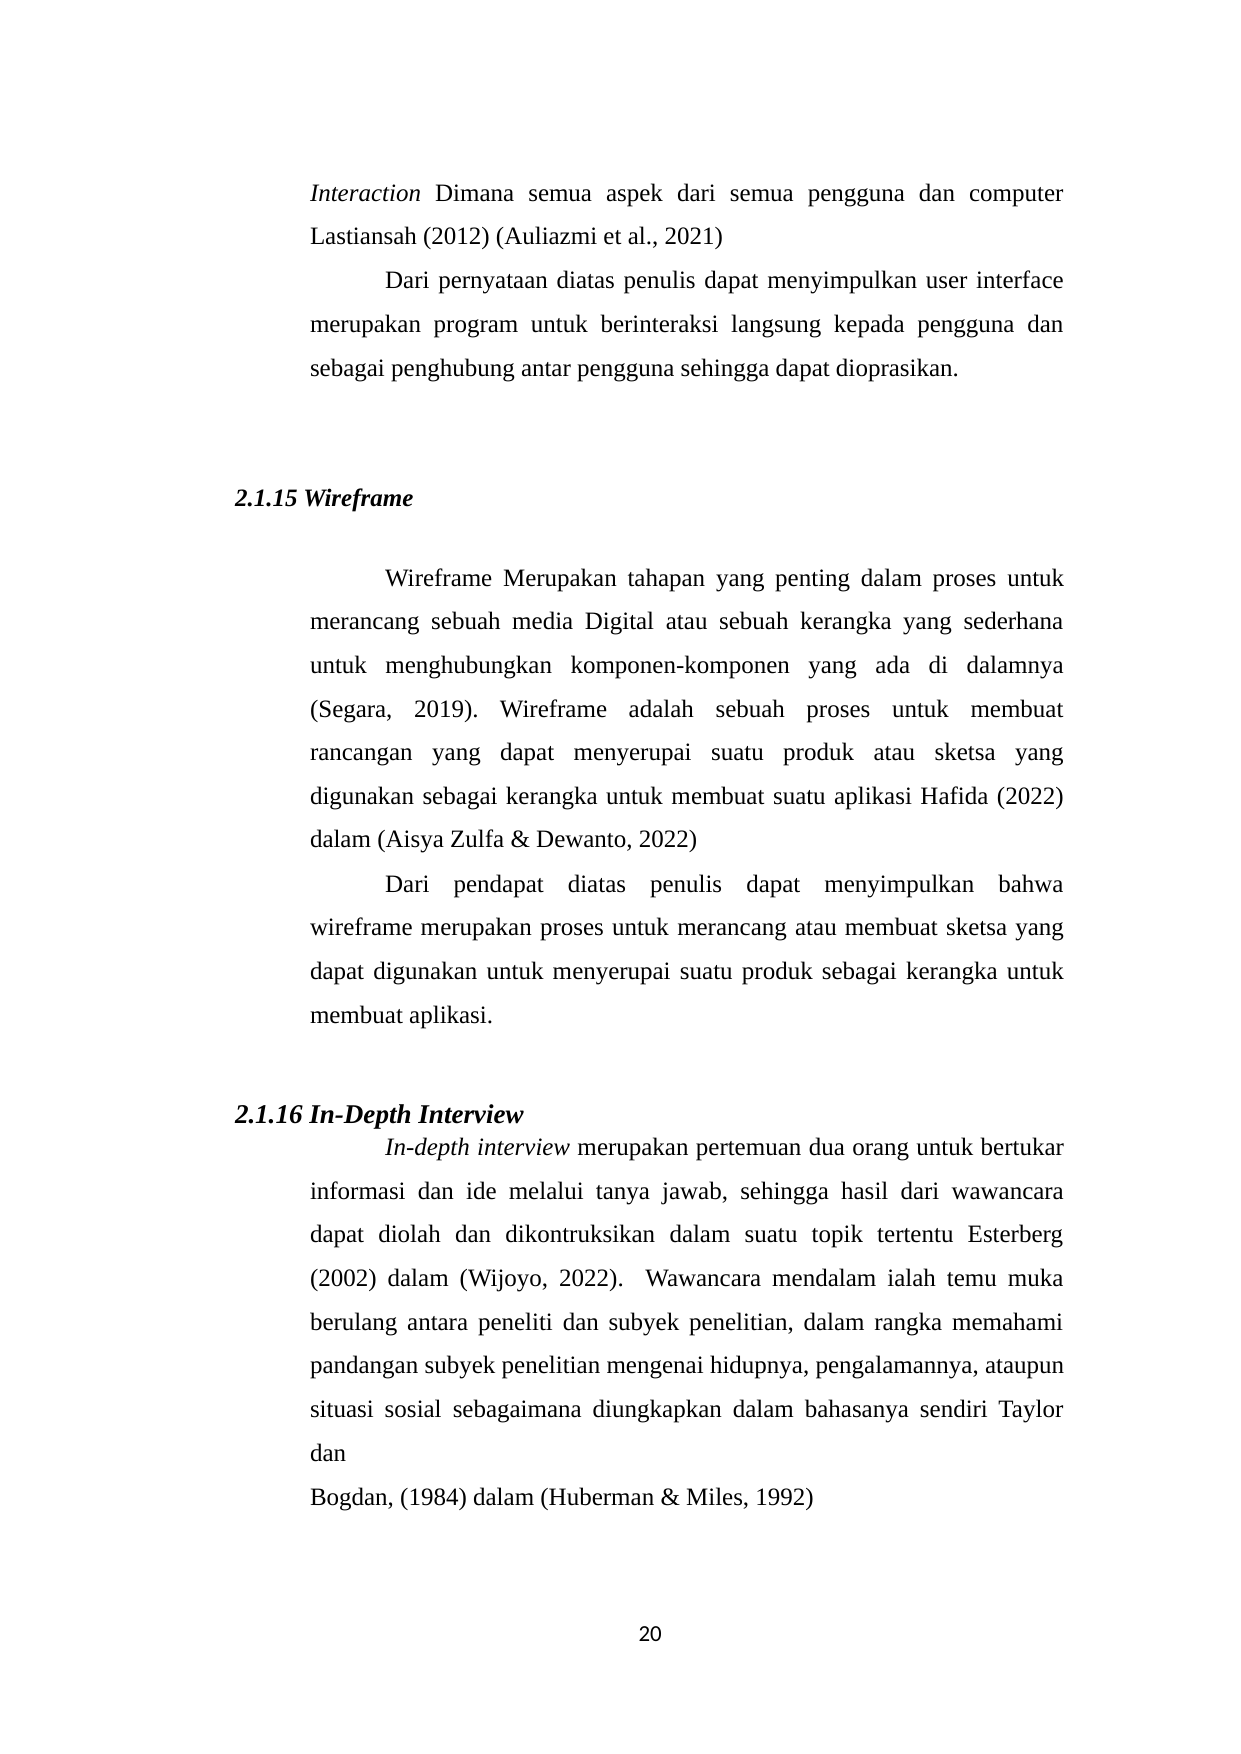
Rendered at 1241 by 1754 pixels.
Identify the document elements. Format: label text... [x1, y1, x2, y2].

subtitle 2.1.16 In-Depth Interview [235, 1098, 1070, 1130]
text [310, 178, 1064, 250]
text Dari pernyataan diatas penulis dapat menyimpulkan user interface merupakan program untuk berinteraksi langsung kepada pengguna dan sebagai penghubung antar pengguna sehingga dapat dioprasikan. [310, 266, 1064, 382]
text Dari pendapat diatas penulis dapat menyimpulkan bahwa wireframe merupakan proses untuk merancang atau membuat sketsa yang dapat digunakan untuk menyerupai suatu produk sebagai kerangka untuk membuat aplikasi. [310, 869, 1064, 1028]
subtitle 2.1.15 Wireframe [235, 483, 1070, 511]
text Wireframe Merupakan tahapan yang penting dalam proses untuk merancang sebuah media Digital atau sebuah kerangka yang sederhana untuk menghubungkan komponen-komponen yang ada di dalamnya (Segara, 2019). Wireframe adalah sebuah proses untuk membuat rancangan yang dapat menyerupai suatu produk atau sketsa yang digunakan sebagai kerangka untuk membuat suatu aplikasi Hafida (2022) dalam (Aisya Zulfa & Dewanto, 2022) [310, 563, 1064, 853]
text In-depth interview merupakan pertemuan dua orang untuk bertukar informasi dan ide melalui tanya jawab, sehingga hasil dari wawancara dapat diolah dan dikontruksikan dalam suatu topik tertentu Esterberg (2002) dalam (Wijoyo, 2022). Wawancara mendalam ialah temu muka berulang antara peneliti dan subyek penelitian, dalam rangka memahami pandangan subyek penelitian mengenai hidupnya, pengalamannya, ataupun situasi sosial sebagaimana diungkapkan dalam bahasanya sendiri Taylor dan [310, 1132, 1064, 1466]
text Bogdan, (1984) dalam (Huberman & Miles, 1992) [310, 1482, 1064, 1511]
